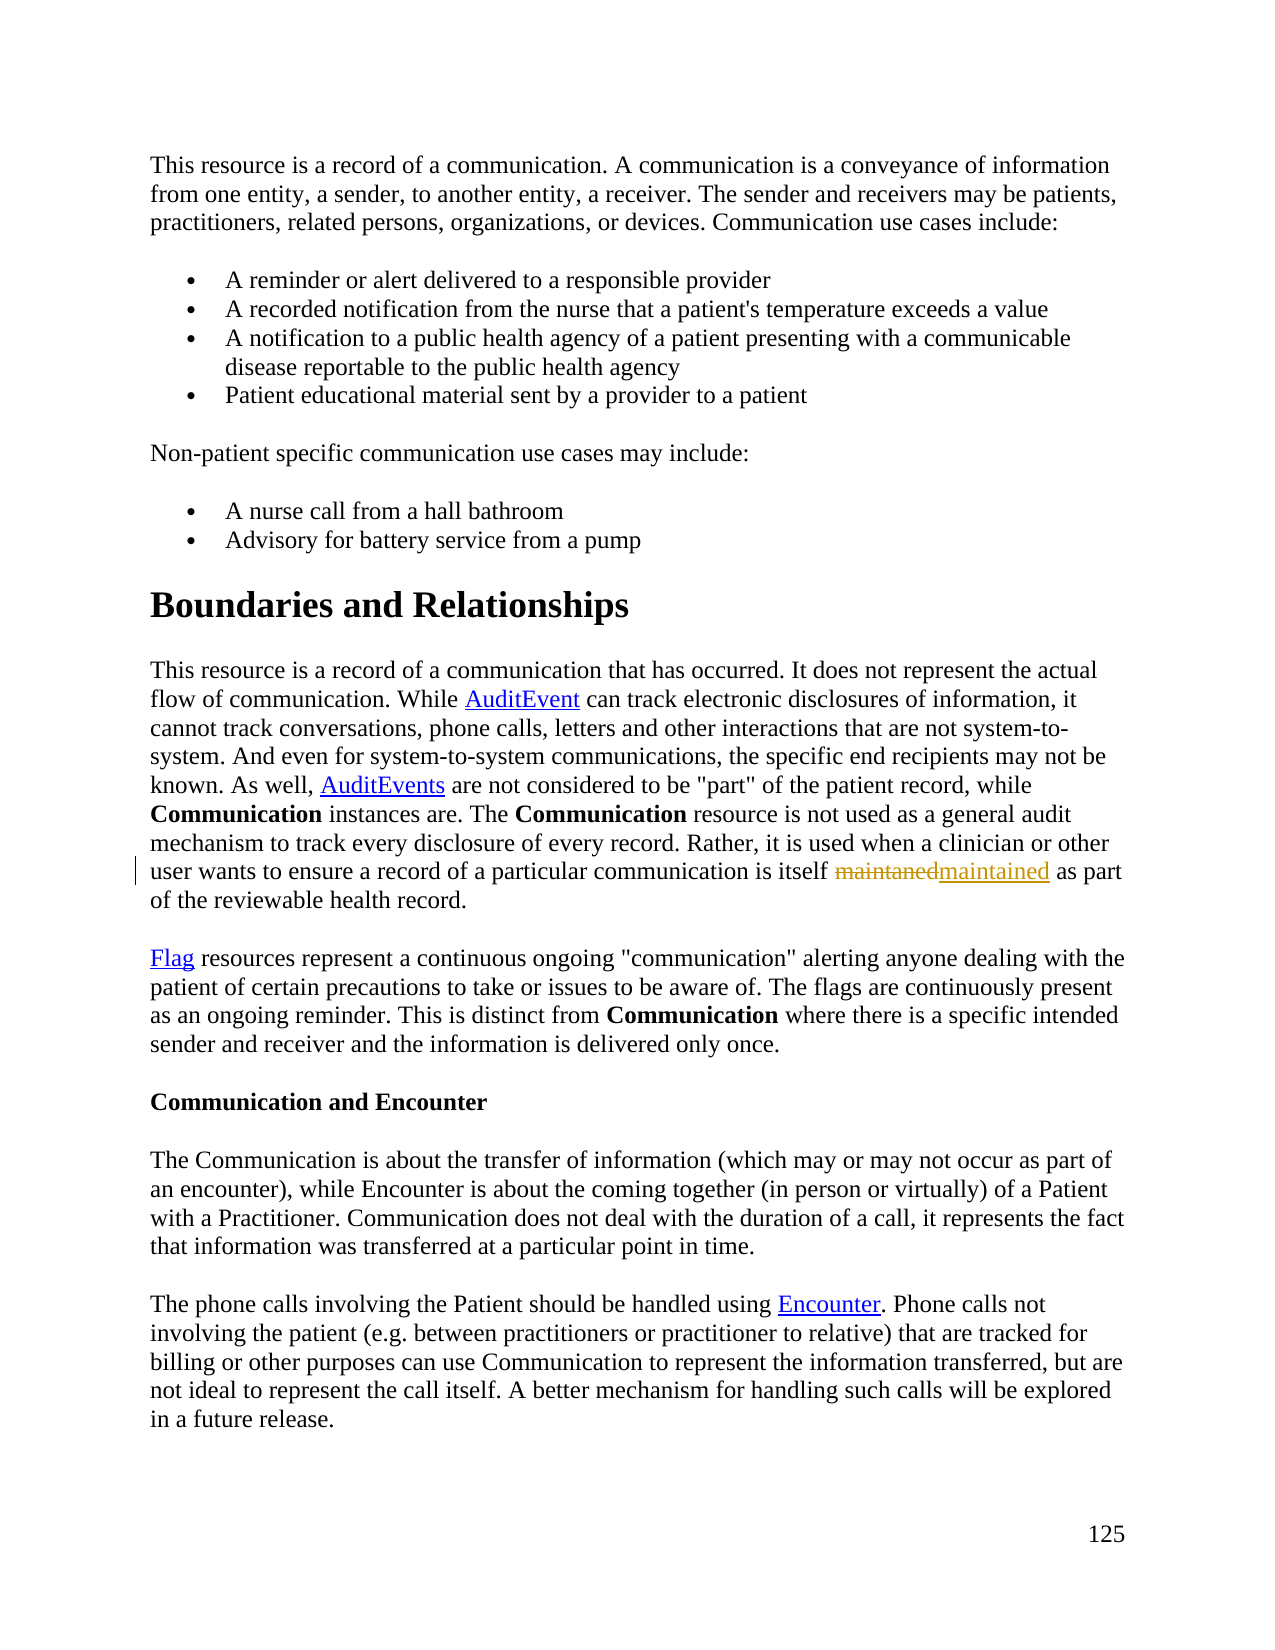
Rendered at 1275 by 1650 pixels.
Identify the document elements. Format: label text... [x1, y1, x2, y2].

list A nurse call from a hall bathroom [187, 496, 1125, 525]
text This resource is a record of a communication. A communication is a conveyance of information from one entity, a sender, to another entity, a receiver. The sender and receivers may be patients, practitioners, related persons, organizations, or devices. Communication use cases include: [150, 150, 1125, 236]
text Communication and Encounter [150, 1087, 1125, 1116]
text The Communication is about the transfer of information (which may or may not occur as part of an encounter), while Encounter is about the coming together (in person or virtually) of a Patient with a Practitioner. Communication does not deal with the duration of a call, it represents the fact that information was transferred at a particular point in time. [150, 1145, 1125, 1260]
text Flag resources represent a continuous ongoing "communication" alerting anyone dealing with the patient of certain precautions to take or issues to be aware of. The flags are continuously present as an ongoing reminder. This is distinct from Communication where there is a specific intended sender and receiver and the information is delivered only once. [150, 943, 1125, 1058]
list Advisory for battery service from a pump [187, 525, 1125, 554]
text Non-patient specific communication use cases may include: [150, 438, 1125, 467]
list A recorded notification from the nurse that a patient's temperature exceeds a value [187, 294, 1125, 323]
text The phone calls involving the Patient should be handled using Encounter. Phone calls not involving the patient (e.g. between practitioners or practitioner to relative) that are tracked for billing or other purposes can use Communication to represent the information transferred, but are not ideal to represent the call itself. A better mechanism for handling such calls will be explored in a future release. [150, 1289, 1125, 1433]
list A notification to a public health agency of a patient presenting with a communicable disease reportable to the public health agency [187, 323, 1125, 380]
subtitle Boundaries and Relationships [150, 583, 1125, 626]
list A reminder or alert delivered to a responsible provider [187, 265, 1125, 294]
list Patient educational material sent by a provider to a patient [187, 380, 1125, 409]
text This resource is a record of a communication that has occurred. It does not represent the actual flow of communication. While AuditEvent can track electronic disclosures of information, it cannot track conversations, phone calls, letters and other interactions that are not system-to-system. And even for system-to-system communications, the specific end recipients may not be known. As well, AuditEvents are not considered to be "part" of the patient record, while Communication instances are. The Communication resource is not used as a general audit mechanism to track every disclosure of every record. Rather, it is used when a clinician or other user wants to ensure a record of a particular communication is itself as part of the reviewable health record. [150, 655, 1125, 914]
